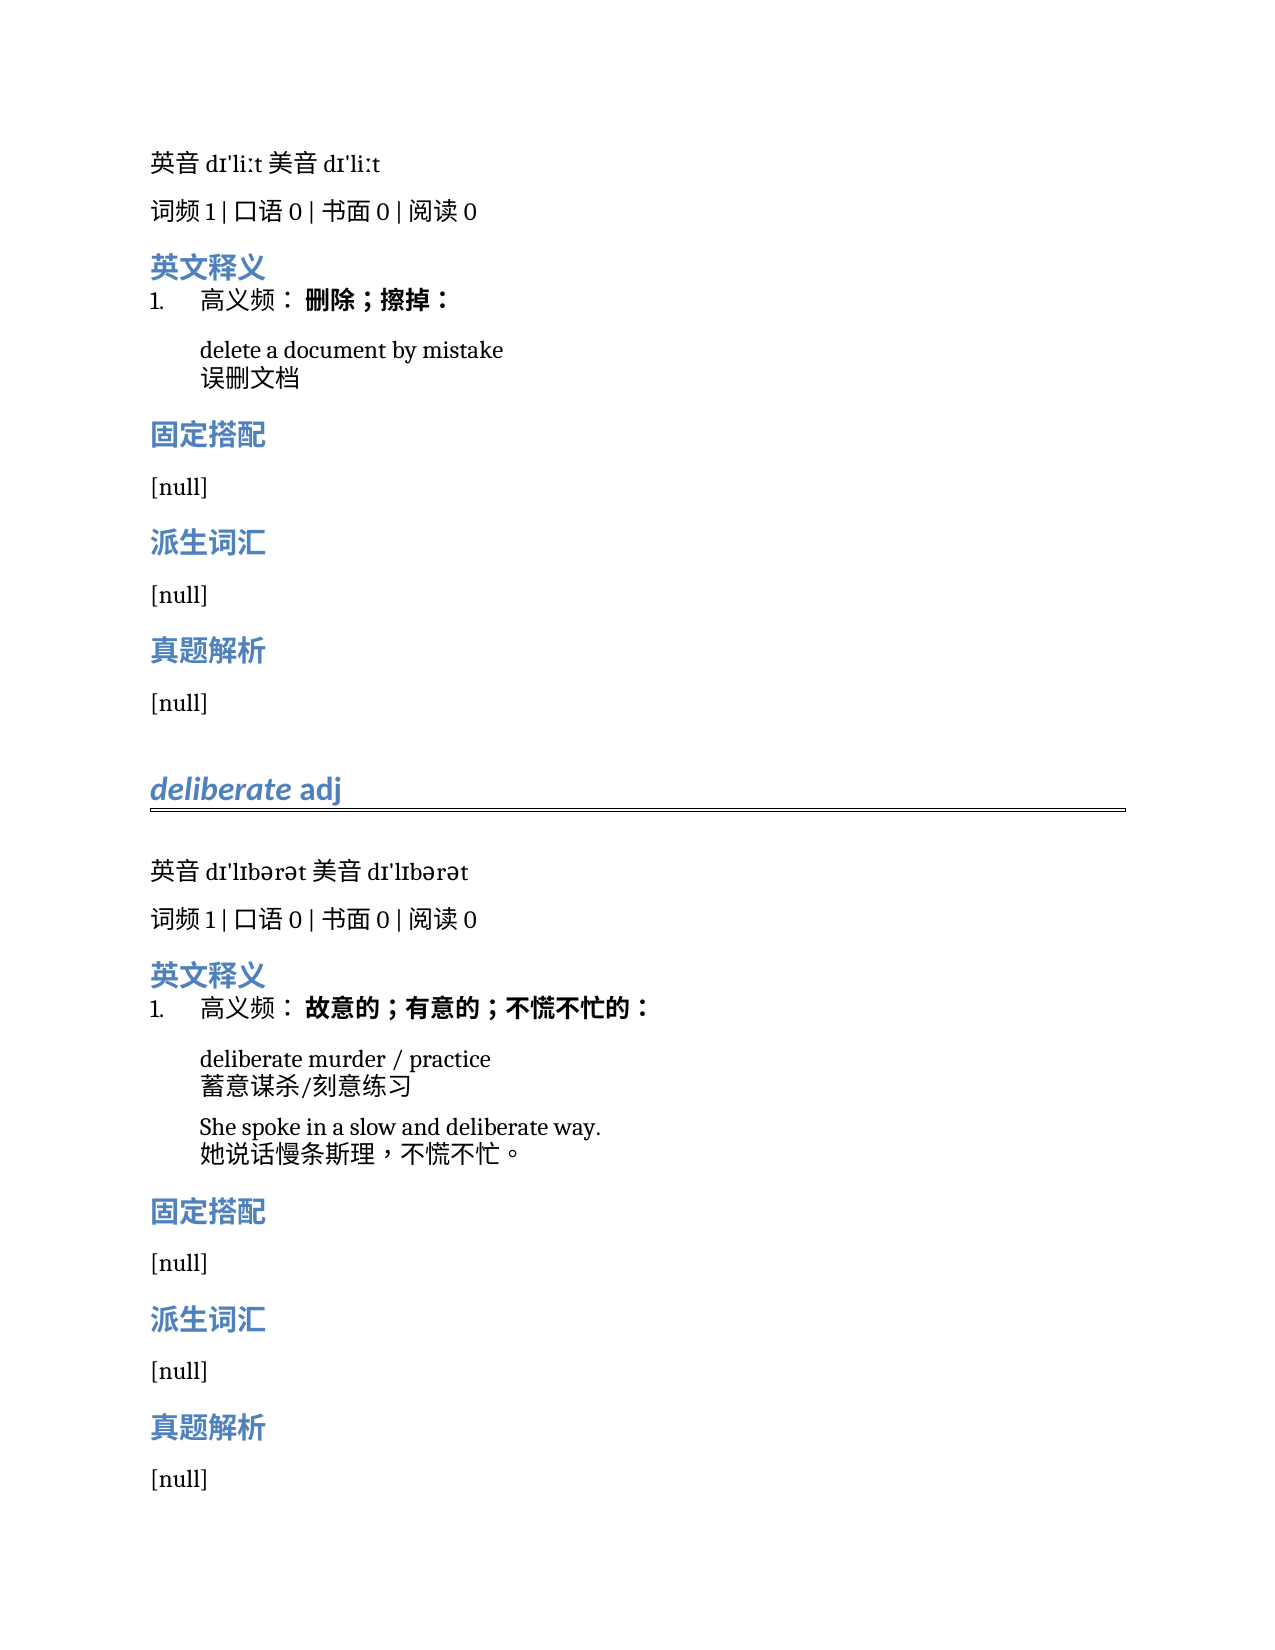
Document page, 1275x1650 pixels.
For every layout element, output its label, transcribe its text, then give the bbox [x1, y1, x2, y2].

text 英音 dɪ'liːt 美音 dɪ'liːt [150, 150, 1125, 179]
text [null] [150, 1357, 1125, 1386]
text 英音 dɪ'lɪbərət 美音 dɪ'lɪbərət [150, 858, 1125, 887]
list 高义频： 故意的；有意的；不慌不忙的： [150, 995, 1125, 1024]
text She spoke in a slow and deliberate way. 她说话慢条斯理，不慌不忙。 [200, 1112, 1075, 1170]
text 词频 1 | 口语 0 | 书面 0 | 阅读 0 [150, 906, 1125, 934]
subtitle 英文释义 [150, 955, 1125, 995]
subtitle 真题解析 [150, 631, 1125, 670]
text delete a document by mistake 误删文档 [200, 336, 1075, 394]
subtitle 固定搭配 [150, 1191, 1125, 1231]
list 高义频： 删除；擦掉： [150, 287, 1125, 316]
text [null] [150, 581, 1125, 610]
text [null] [150, 1465, 1125, 1494]
subtitle 固定搭配 [150, 415, 1125, 454]
subtitle 真题解析 [150, 1407, 1125, 1447]
text [null] [150, 689, 1125, 718]
text deliberate murder / practice 蓄意谋杀/刻意练习 [200, 1044, 1075, 1102]
text 词频 1 | 口语 0 | 书面 0 | 阅读 0 [150, 197, 1125, 226]
subtitle 英文释义 [150, 247, 1125, 287]
text [null] [150, 473, 1125, 502]
text [null] [150, 1249, 1125, 1278]
subtitle deliberate adj [150, 768, 1125, 808]
subtitle 派生词汇 [150, 1299, 1125, 1338]
subtitle 派生词汇 [150, 523, 1125, 562]
